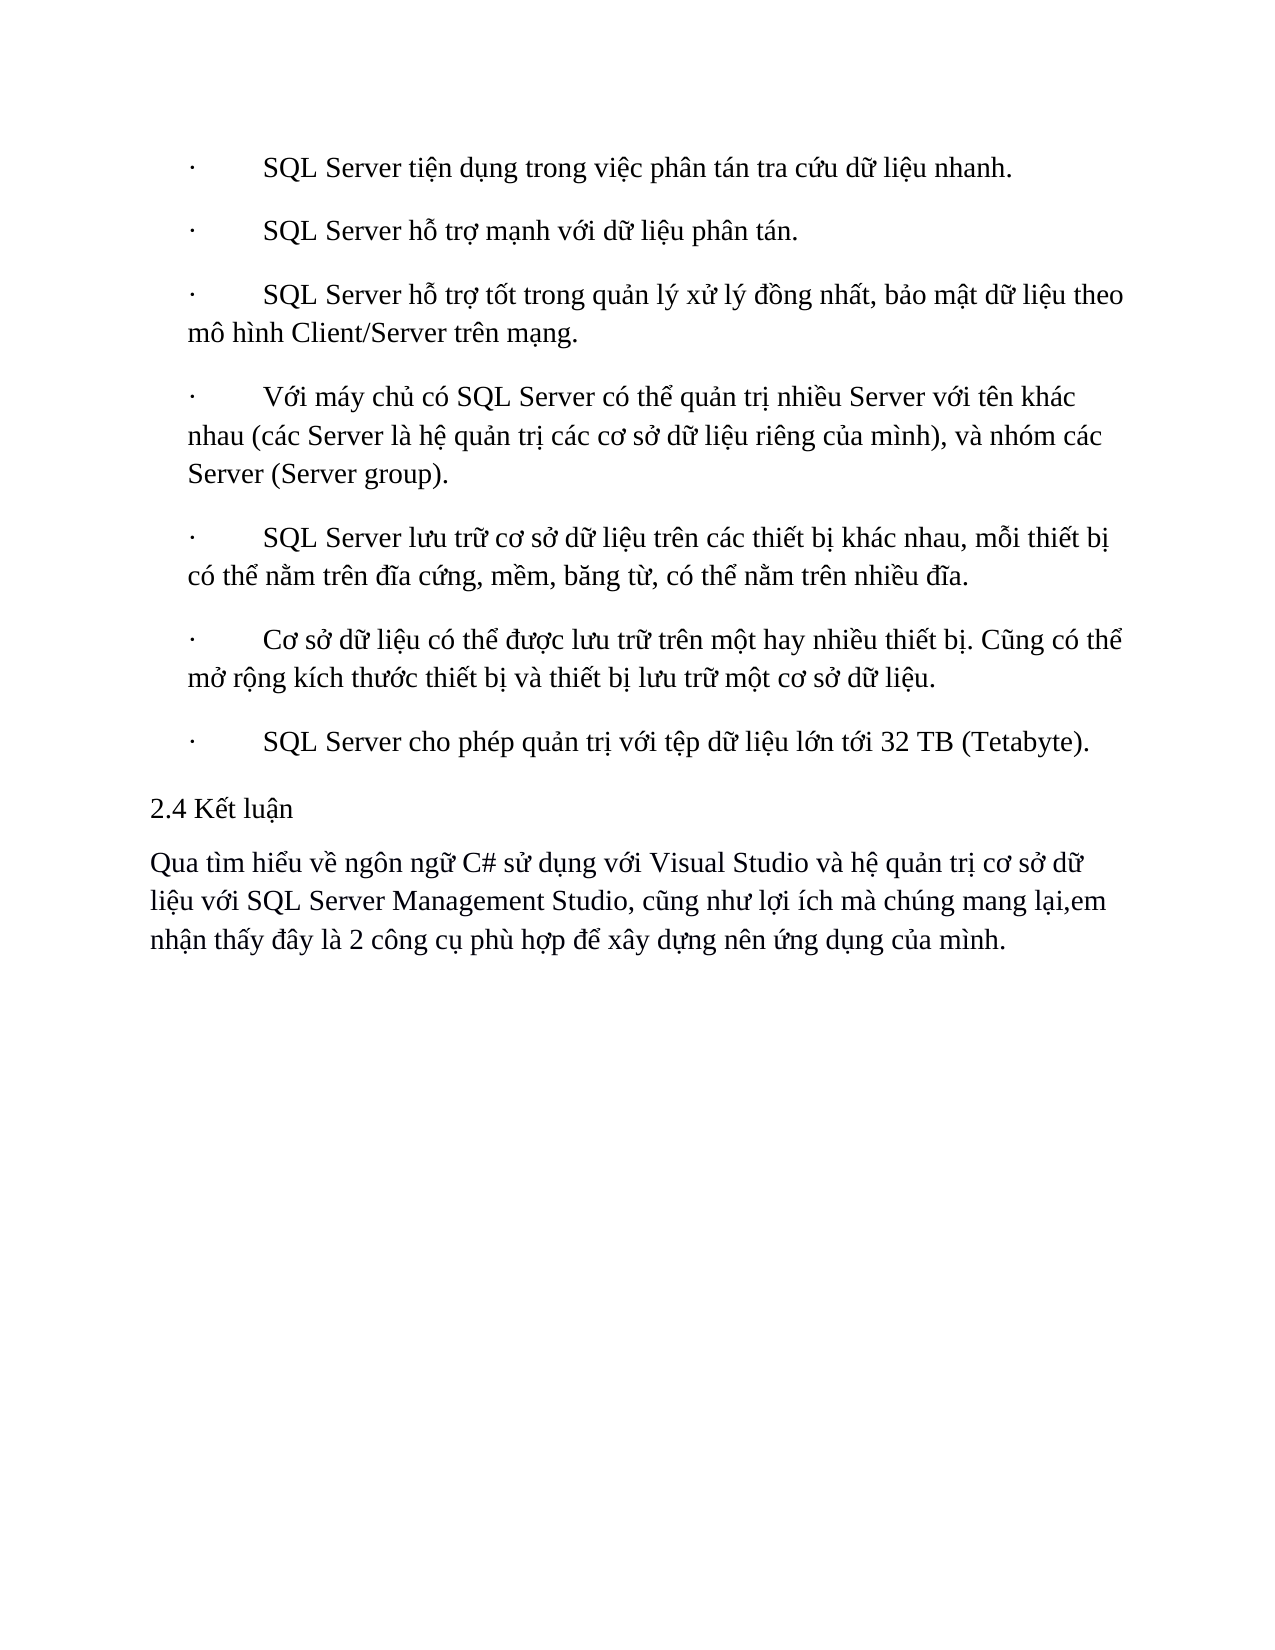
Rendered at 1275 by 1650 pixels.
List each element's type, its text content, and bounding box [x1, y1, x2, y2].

text Qua tìm hiểu về ngôn ngữ C# sử dụng với Visual Studio và hệ quản trị cơ sở dữ liệu với SQL Server Management Studio, cũng như lợi ích mà chúng mang lại,em nhận thấy đây là 2 công cụ phù hợp để xây dựng nên ứng dụng của mình. [150, 845, 1125, 955]
text · Cơ sở dữ liệu có thể được lưu trữ trên một hay nhiều thiết bị. Cũng có thể mở rộng kích thước thiết bị và thiết bị lưu trữ một cơ sở dữ liệu. [187, 622, 1125, 694]
text · SQL Server hỗ trợ tốt trong quản lý xử lý đồng nhất, bảo mật dữ liệu theo mô hình Client/Server trên mạng. [187, 277, 1125, 349]
text · SQL Server lưu trữ cơ sở dữ liệu trên các thiết bị khác nhau, mỗi thiết bị có thể nằm trên đĩa cứng, mềm, băng từ, có thể nằm trên nhiều đĩa. [187, 520, 1125, 592]
text · SQL Server hỗ trợ mạnh với dữ liệu phân tán. [187, 213, 1125, 247]
subtitle 2.4 Kết luận [150, 792, 1125, 825]
text · SQL Server tiện dụng trong việc phân tán tra cứu dữ liệu nhanh. [187, 150, 1125, 183]
text · Với máy chủ có SQL Server có thể quản trị nhiều Server với tên khác nhau (các Server là hệ quản trị các cơ sở dữ liệu riêng của mình), và nhóm các Server (Server group). [187, 379, 1125, 490]
text · SQL Server cho phép quản trị với tệp dữ liệu lớn tới 32 TB (Tetabyte). [187, 724, 1125, 757]
